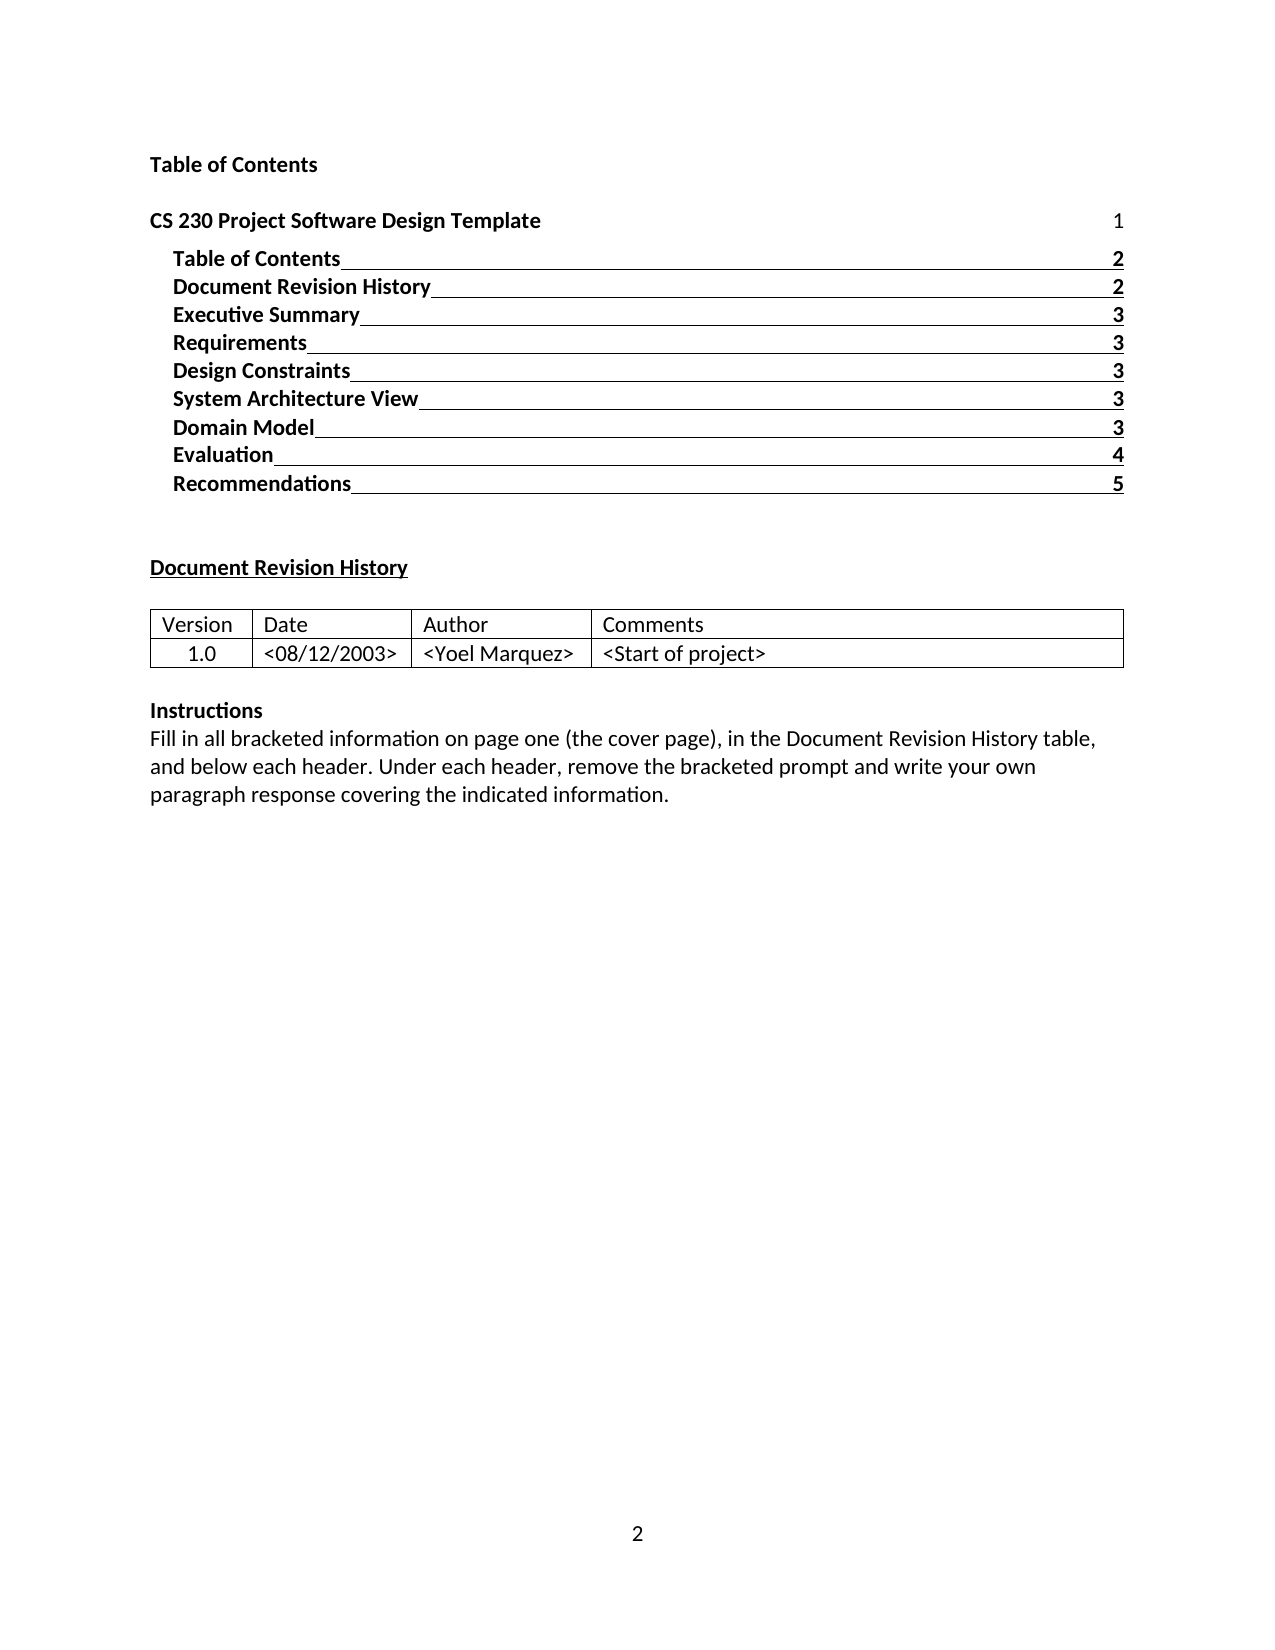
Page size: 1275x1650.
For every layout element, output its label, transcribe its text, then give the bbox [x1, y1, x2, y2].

table_cell 1.0 [151, 639, 252, 667]
subtitle Document Revision History [150, 553, 1125, 581]
table_header Author [412, 610, 591, 638]
table_header Date [253, 610, 411, 638]
table_cell <08/12/2003> [253, 639, 411, 667]
table_header Comments [592, 610, 1123, 638]
table_cell <Yoel Marquez> [412, 639, 591, 667]
subtitle Table of Contents [150, 150, 1125, 178]
text Fill in all bracketed information on page one (the cover page), in the Document Revision History table, and below each header. Under each header, remove the bracketed prompt and write your own paragraph response covering the indicated information. [150, 724, 1125, 808]
table_header Version [151, 610, 252, 638]
text Instructions [150, 696, 1125, 724]
table_cell <Start of project> [592, 639, 1123, 667]
